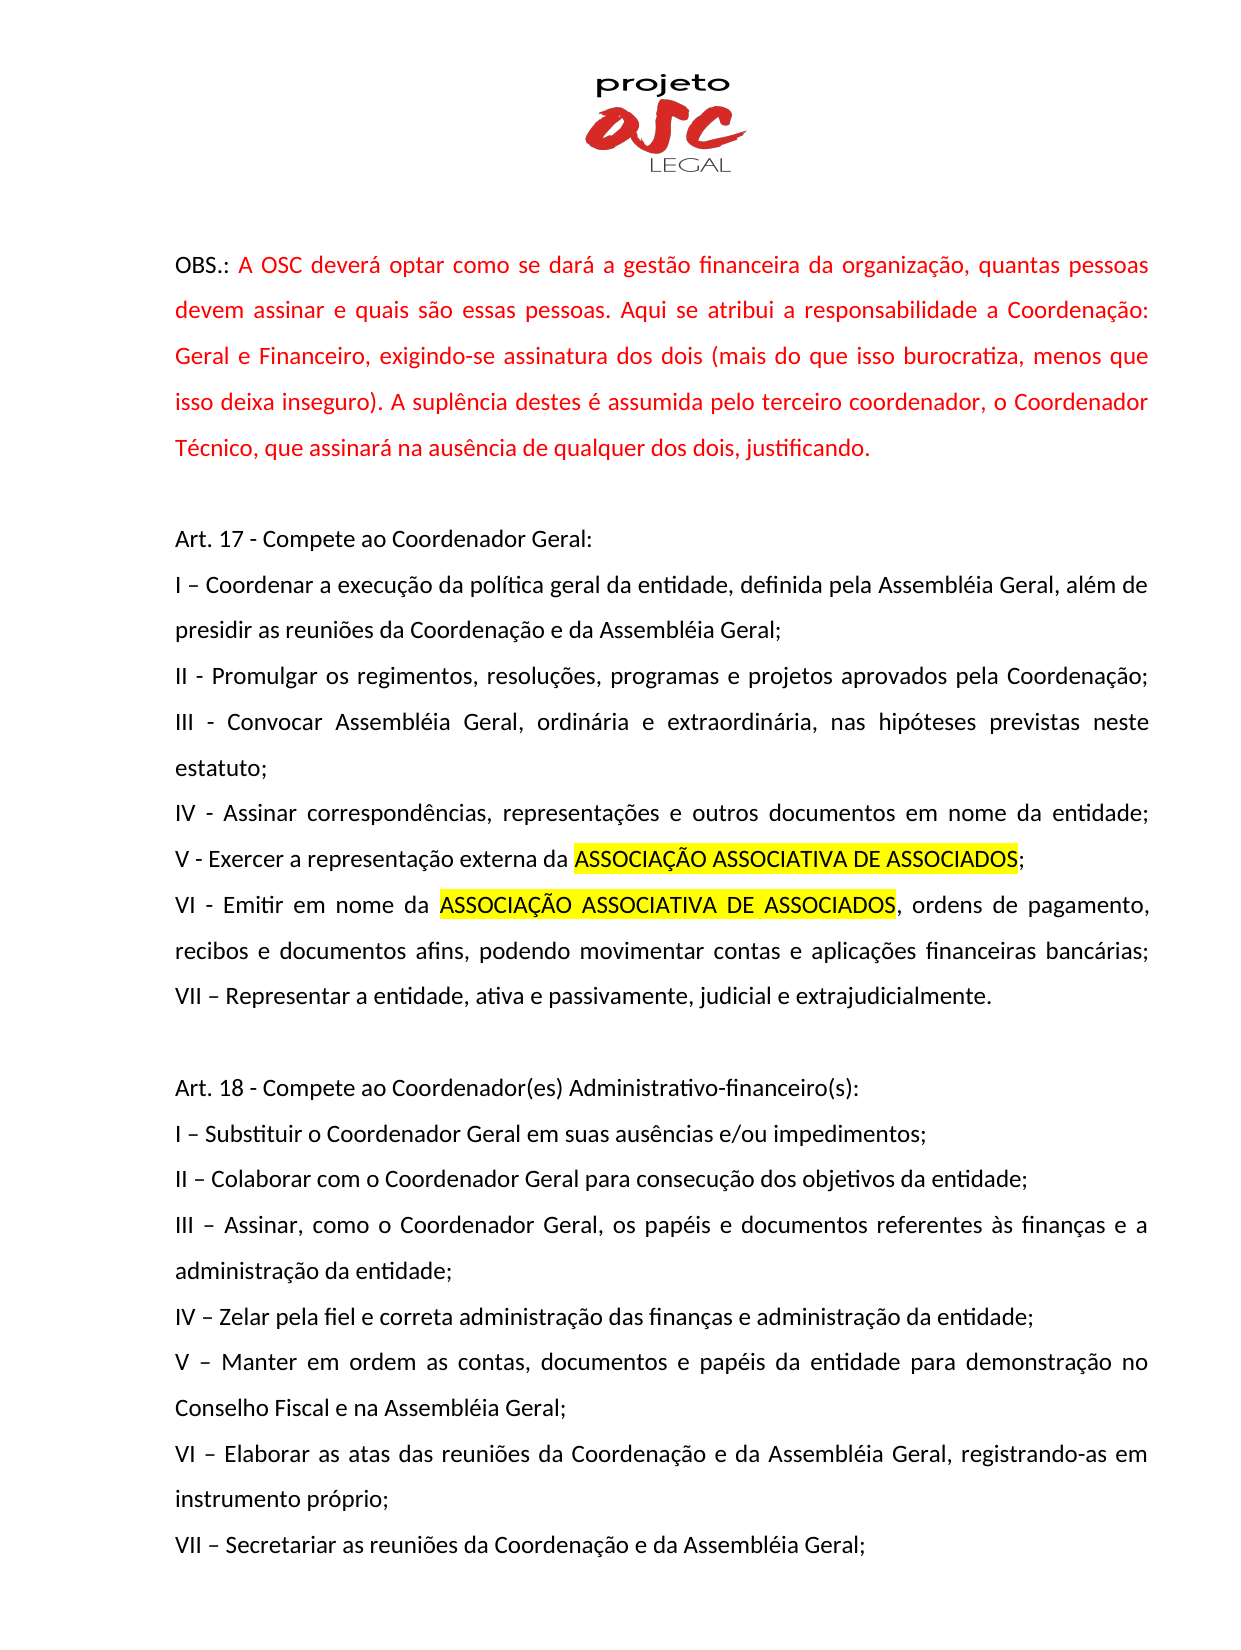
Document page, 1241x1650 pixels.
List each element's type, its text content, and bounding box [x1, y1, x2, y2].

picture [554, 67, 772, 179]
text I – Substituir o Coordenador Geral em suas ausências e/ou impedimentos; [175, 1118, 1150, 1148]
text IV – Zelar pela fiel e correta administração das finanças e administração da entidade; [175, 1301, 1150, 1331]
text VI - Emitir em nome da ASSOCIAÇÃO ASSOCIATIVA DE ASSOCIADOS, ordens de pagamento, recibos e documentos afins, podendo movimentar contas e aplicações financeiras bancárias; VII – Representar a entidade, ativa e passivamente, judicial e extrajudicialmente. [175, 889, 1150, 1011]
text OBS.: A OSC deverá optar como se dará a gestão financeira da organização, quantas pessoas devem assinar e quais são essas pessoas. Aqui se atribui a responsabilidade a Coordenação: Geral e Financeiro, exigindo-se assinatura dos dois (mais do que isso burocratiza, menos que isso deixa inseguro). A suplência destes é assumida pelo terceiro coordenador, o Coordenador Técnico, que assinará na ausência de qualquer dos dois, justificando. [175, 249, 1150, 462]
text Art. 18 - Compete ao Coordenador(es) Administrativo-financeiro(s): [175, 1026, 1150, 1102]
text V – Manter em ordem as contas, documentos e papéis da entidade para demonstração no Conselho Fiscal e na Assembléia Geral; [175, 1346, 1150, 1423]
text IV - Assinar correspondências, representações e outros documentos em nome da entidade; V - Exercer a representação externa da ASSOCIAÇÃO ASSOCIATIVA DE ASSOCIADOS; [175, 798, 1150, 874]
text II – Colaborar com o Coordenador Geral para consecução dos objetivos da entidade; [175, 1163, 1150, 1194]
text II - Promulgar os regimentos, resoluções, programas e projetos aprovados pela Coordenação; III - Convocar Assembléia Geral, ordinária e extraordinária, nas hipóteses previstas neste estatuto; [175, 660, 1150, 782]
text Art. 17 - Compete ao Coordenador Geral: [175, 477, 1150, 554]
text VII – Secretariar as reuniões da Coordenação e da Assembléia Geral; [175, 1529, 1150, 1560]
text VI – Elaborar as atas das reuniões da Coordenação e da Assembléia Geral, registrando-as em instrumento próprio; [175, 1438, 1150, 1514]
text I – Coordenar a execução da política geral da entidade, definida pela Assembléia Geral, além de presidir as reuniões da Coordenação e da Assembléia Geral; [175, 569, 1150, 645]
text III – Assinar, como o Coordenador Geral, os papéis e documentos referentes às finanças e a administração da entidade; [175, 1209, 1150, 1285]
